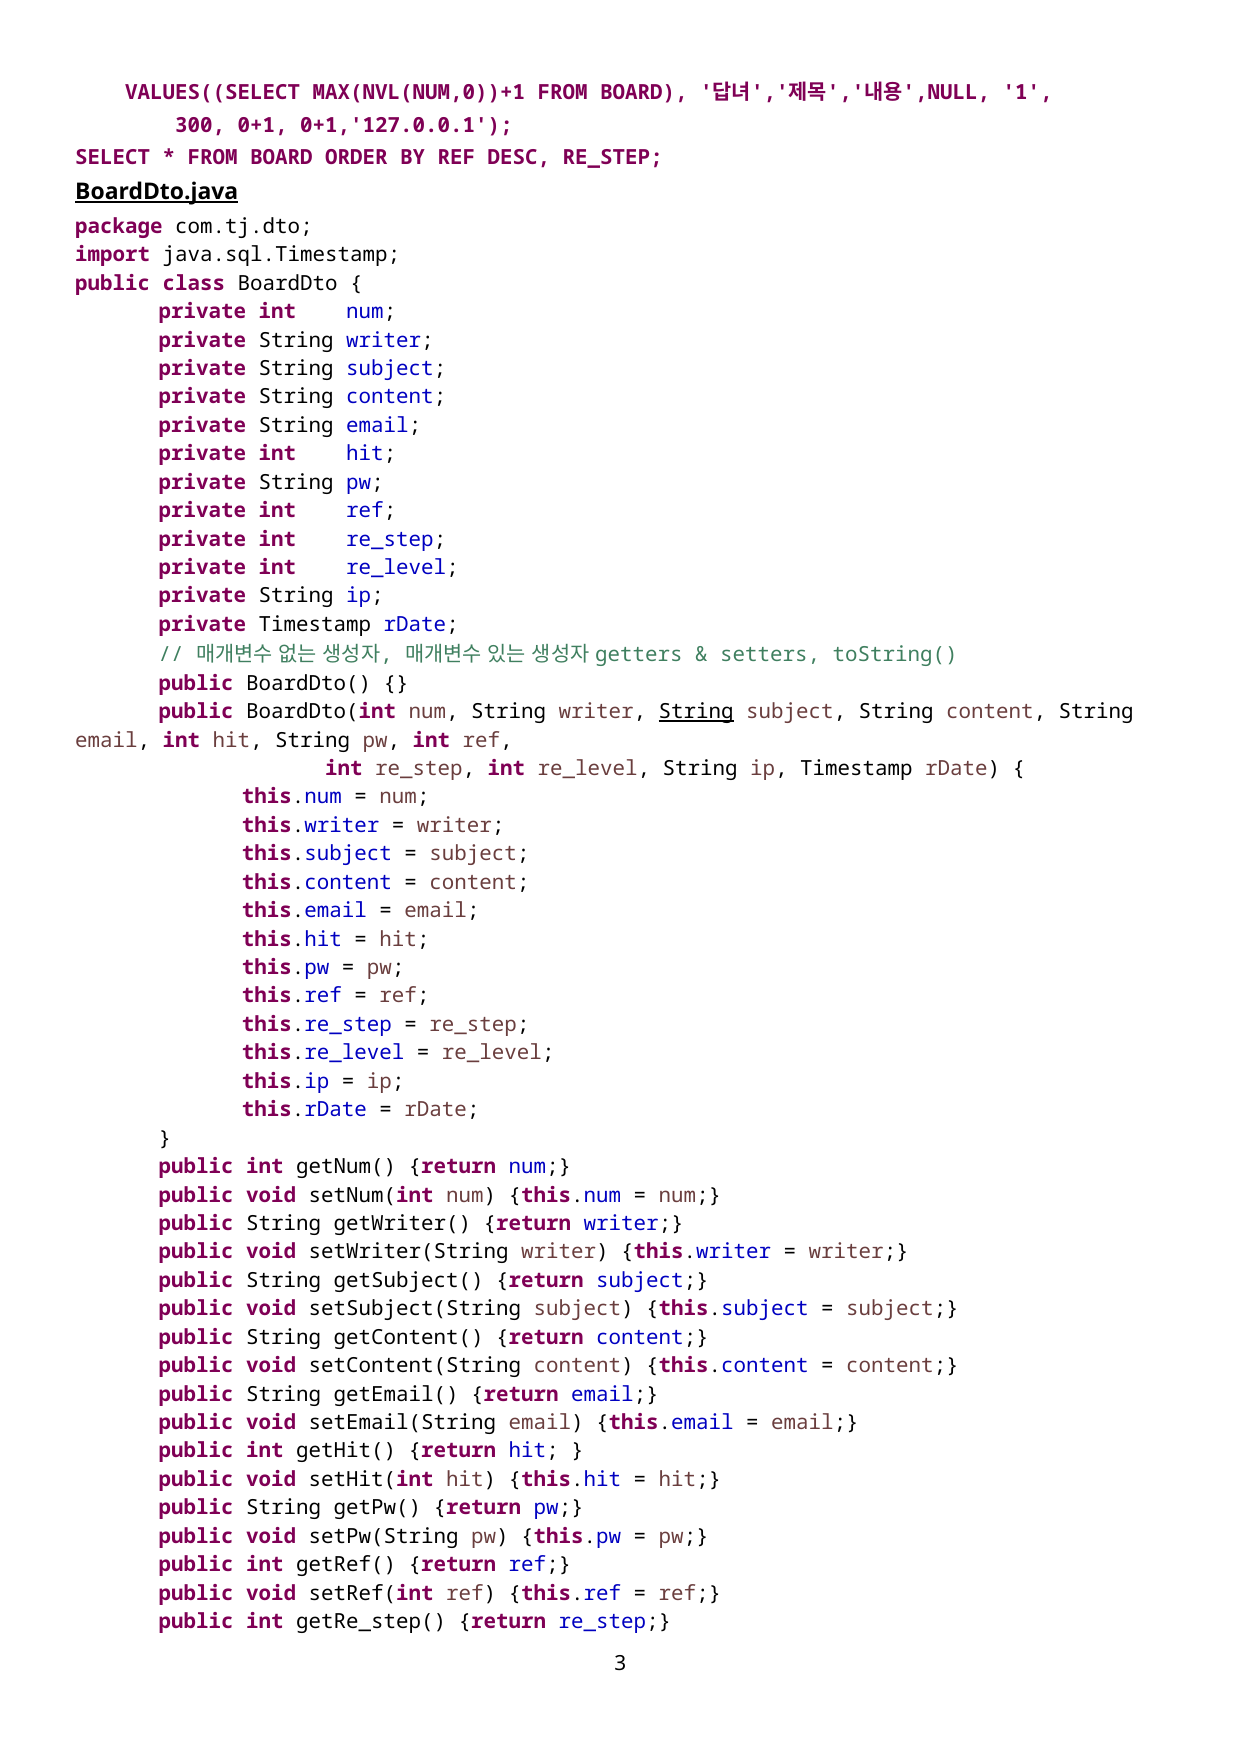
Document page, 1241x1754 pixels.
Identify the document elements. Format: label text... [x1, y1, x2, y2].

text this.email = email; [75, 895, 1165, 924]
text public void setRef(int ref) {this.ref = ref;} [75, 1578, 1165, 1606]
text this.pw = pw; [75, 952, 1165, 981]
text 300, 0+1, 0+1,'127.0.0.1'); [75, 110, 1165, 138]
text this.writer = writer; [75, 810, 1165, 838]
text BoardDto.java [75, 175, 1165, 206]
text SELECT * FROM BOARD ORDER BY REF DESC, RE_STEP; [75, 142, 1165, 171]
text public int getRef() {return ref;} [75, 1549, 1165, 1578]
text int re_step, int re_level, String ip, Timestamp rDate) { [75, 753, 1165, 782]
text this.ip = ip; [75, 1066, 1165, 1094]
text // 매개변수 없는 생성자, 매개변수 있는 생성자 getters & setters, toString() [75, 637, 1165, 668]
text public BoardDto(int num, String writer, String subject, String content, String email, int hit, String pw, int ref, [75, 696, 1165, 753]
text public void setContent(String content) {this.content = content;} [75, 1350, 1165, 1379]
text this.re_step = re_step; [75, 1009, 1165, 1037]
text public String getContent() {return content;} [75, 1322, 1165, 1350]
text public int getNum() {return num;} [75, 1151, 1165, 1180]
text private String writer; [75, 325, 1165, 353]
text this.re_level = re_level; [75, 1037, 1165, 1066]
text private String content; [75, 382, 1165, 410]
text package com.tj.dto; [75, 211, 1165, 239]
text public void setPw(String pw) {this.pw = pw;} [75, 1521, 1165, 1549]
text public BoardDto() {} [75, 668, 1165, 696]
text private int hit; [75, 438, 1165, 467]
text public class BoardDto { [75, 268, 1165, 296]
text this.ref = ref; [75, 981, 1165, 1009]
text private int ref; [75, 495, 1165, 524]
text private int re_level; [75, 552, 1165, 581]
text public String getSubject() {return subject;} [75, 1265, 1165, 1293]
text public int getRe_step() {return re_step;} [75, 1606, 1165, 1635]
text this.rDate = rDate; [75, 1094, 1165, 1123]
text public void setWriter(String writer) {this.writer = writer;} [75, 1237, 1165, 1265]
text VALUES((SELECT MAX(NVL(NUM,0))+1 FROM BOARD), '답녀','제목','내용',NULL, '1', [75, 75, 1165, 105]
text public String getEmail() {return email;} [75, 1379, 1165, 1407]
text this.content = content; [75, 867, 1165, 895]
text } [75, 1123, 1165, 1151]
text private Timestamp rDate; [75, 609, 1165, 637]
text private String pw; [75, 467, 1165, 495]
text public void setHit(int hit) {this.hit = hit;} [75, 1464, 1165, 1492]
text private String ip; [75, 581, 1165, 609]
text public int getHit() {return hit; } [75, 1436, 1165, 1464]
text this.hit = hit; [75, 924, 1165, 952]
text import java.sql.Timestamp; [75, 239, 1165, 268]
text private String email; [75, 410, 1165, 438]
text private String subject; [75, 353, 1165, 382]
text this.num = num; [75, 782, 1165, 810]
text public String getWriter() {return writer;} [75, 1208, 1165, 1237]
text public void setNum(int num) {this.num = num;} [75, 1180, 1165, 1208]
text private int re_step; [75, 524, 1165, 552]
text public String getPw() {return pw;} [75, 1492, 1165, 1521]
text public void setEmail(String email) {this.email = email;} [75, 1407, 1165, 1436]
text this.subject = subject; [75, 838, 1165, 867]
text private int num; [75, 296, 1165, 325]
text public void setSubject(String subject) {this.subject = subject;} [75, 1293, 1165, 1322]
